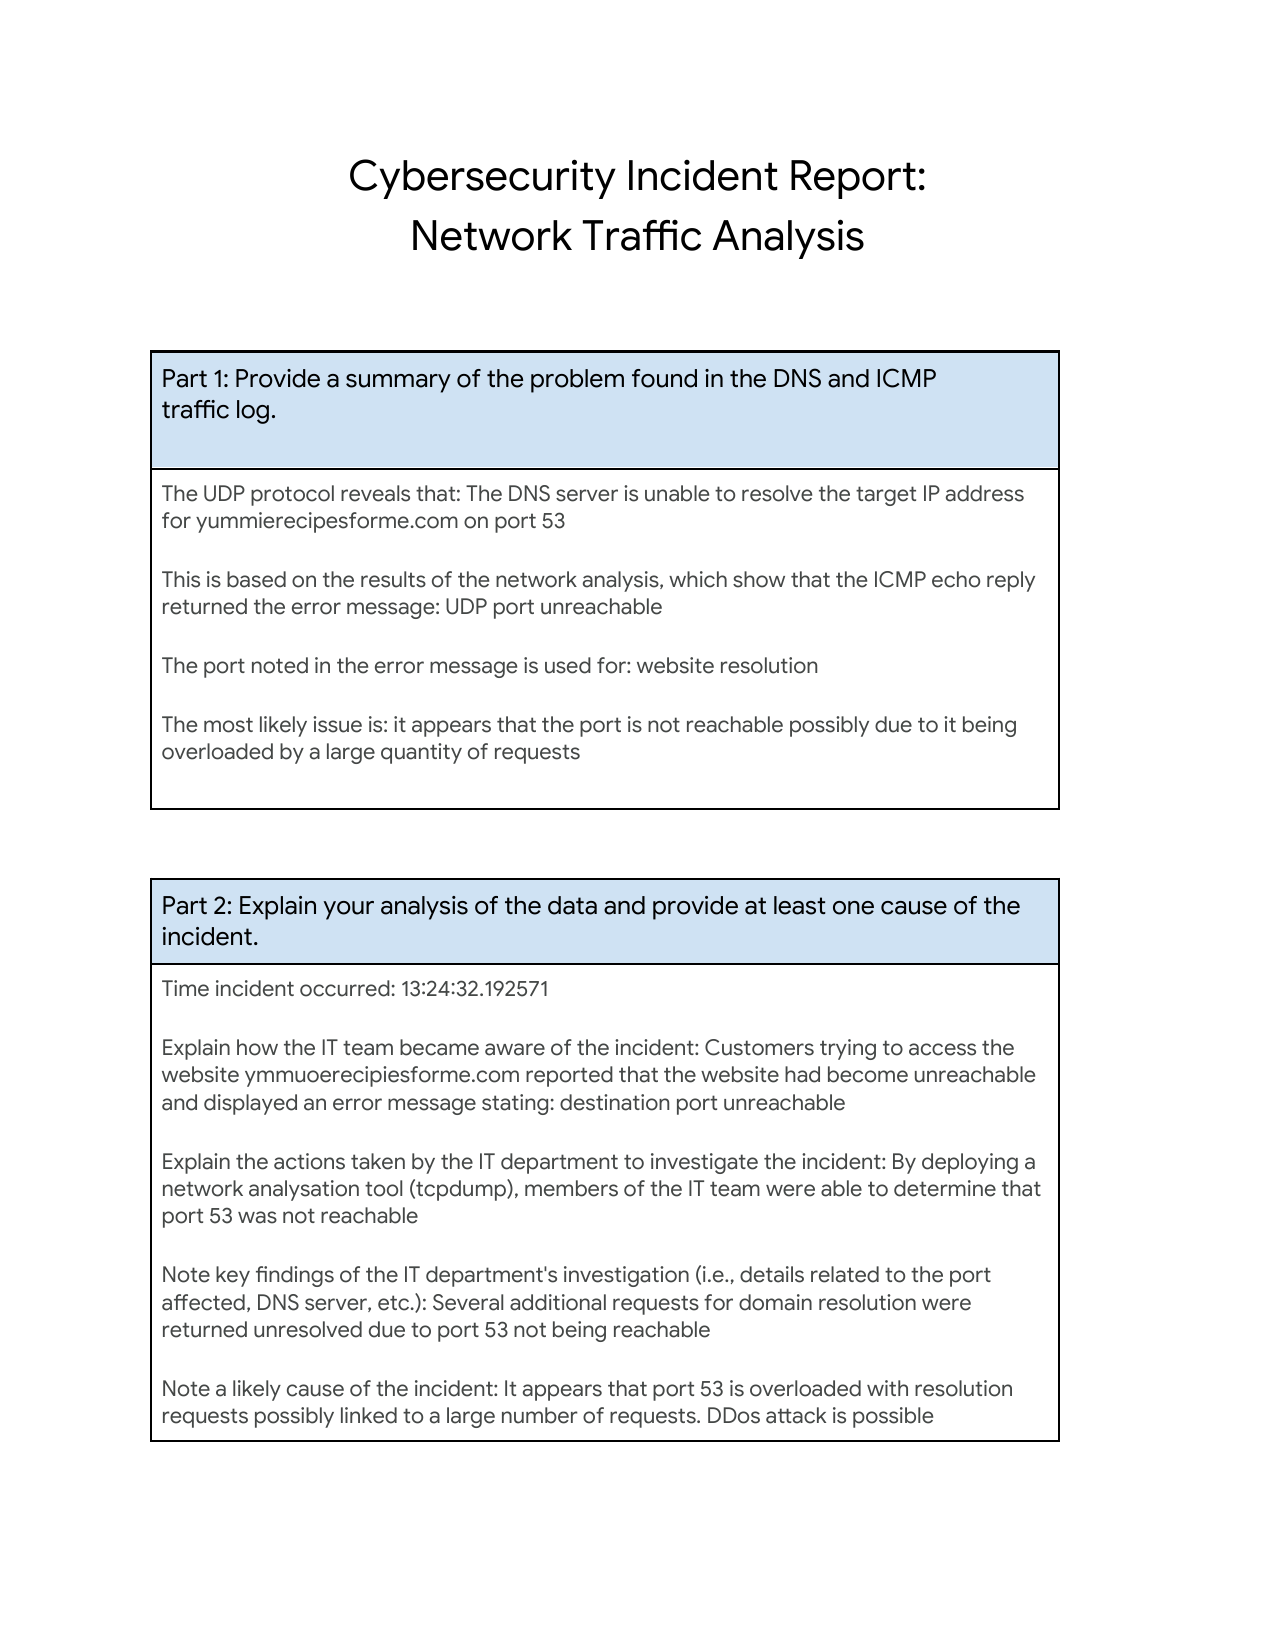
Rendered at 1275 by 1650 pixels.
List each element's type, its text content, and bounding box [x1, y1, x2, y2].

table_cell The UDP protocol reveals that: The DNS server is unable to resolve the target IP address for yummierecipesforme.com on port 53 This is based on the results of the network analysis, which show that the ICMP echo reply returned the error message: UDP port unreachable The port noted in the error message is used for: website resolution The most likely issue is: it appears that the port is not reachable possibly due to it being overloaded by a large quantity of requests [152, 470, 1058, 807]
subtitle Cybersecurity Incident Report: [150, 150, 1125, 202]
table_cell Time incident occurred: 13:24:32.192571 Explain how the IT team became aware of the incident: Customers trying to access the website ymmuoerecipiesforme.com reported that the website had become unreachable and displayed an error message stating: destination port unreachable Explain the actions taken by the IT department to investigate the incident: By deploying a network analysation tool (tcpdump), members of the IT team were able to determine that port 53 was not reachable Note key findings of the IT department's investigation (i.e., details related to the port affected, DNS server, etc.): Several additional requests for domain resolution were returned unresolved due to port 53 not being reachable Note a likely cause of the incident: It appears that port 53 is overloaded with resolution requests possibly linked to a large number of requests. DDos attack is possible [152, 965, 1058, 1440]
table_header Part 1: Provide a summary of the problem found in the DNS and ICMP traffic log. [152, 353, 1058, 467]
table_header Part 2: Explain your analysis of the data and provide at least one cause of the incident. [152, 880, 1058, 963]
subtitle Network Traffic Analysis [150, 210, 1125, 262]
